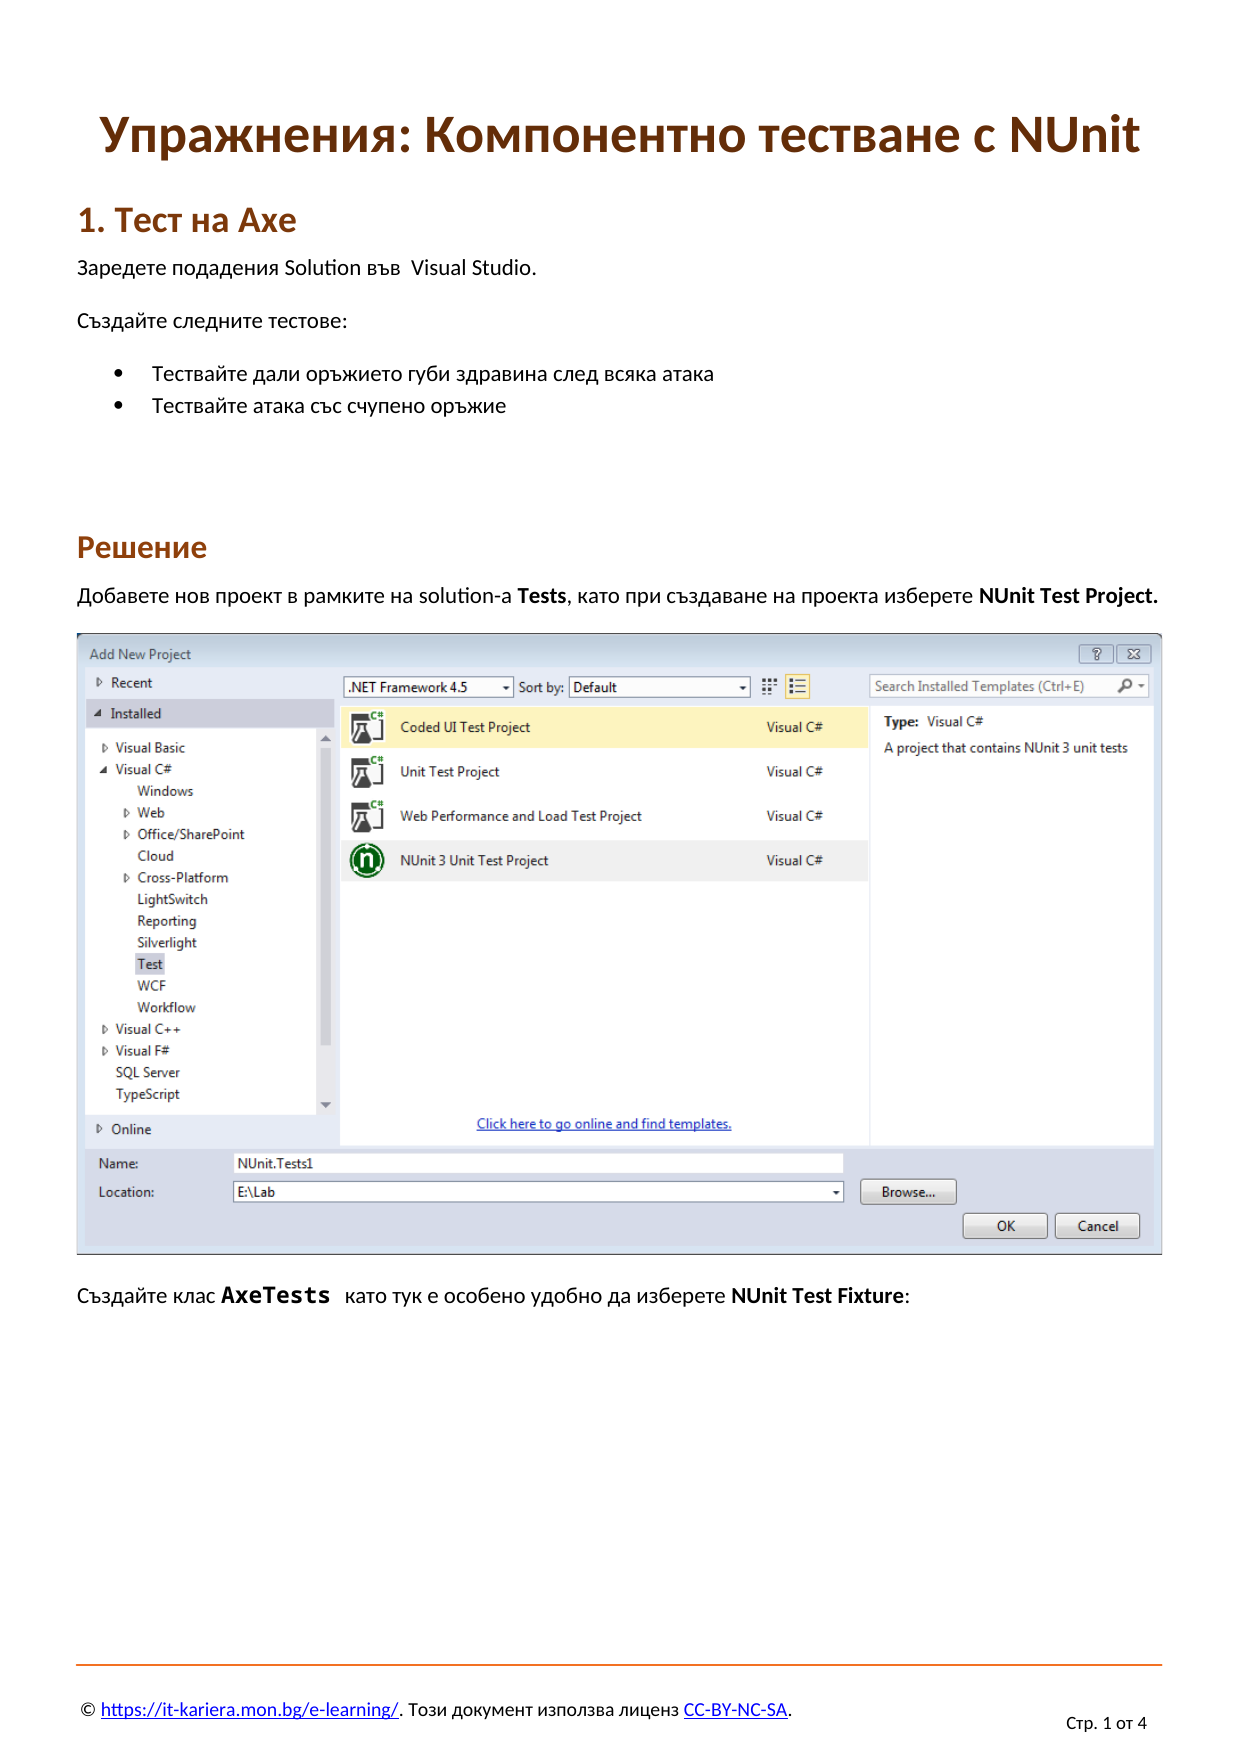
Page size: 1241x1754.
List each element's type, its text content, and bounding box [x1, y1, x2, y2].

list Тествайте дали оръжието губи здравина след всяка атака [114, 359, 1163, 387]
picture [76, 633, 1163, 1255]
text Добавете нов проект в рамките на solution-a Tests, като при създаване на проекта изберете NUnit Test Project. [77, 581, 1163, 609]
subtitle Решение [77, 526, 1163, 566]
text Създайте следните тестове: [77, 306, 1163, 334]
text Заредете подадения Solution във Visual Studio. [77, 253, 1163, 281]
subtitle Упражнения: Компонентно тестване с NUnit [77, 99, 1163, 166]
list Тествайте атака със счупено оръжие [114, 392, 1163, 419]
subtitle Тест на Axe [77, 196, 1163, 242]
text Създайте клас AxeTests като тук е особено удобно да изберете NUnit Test Fixture: [77, 1279, 1163, 1311]
